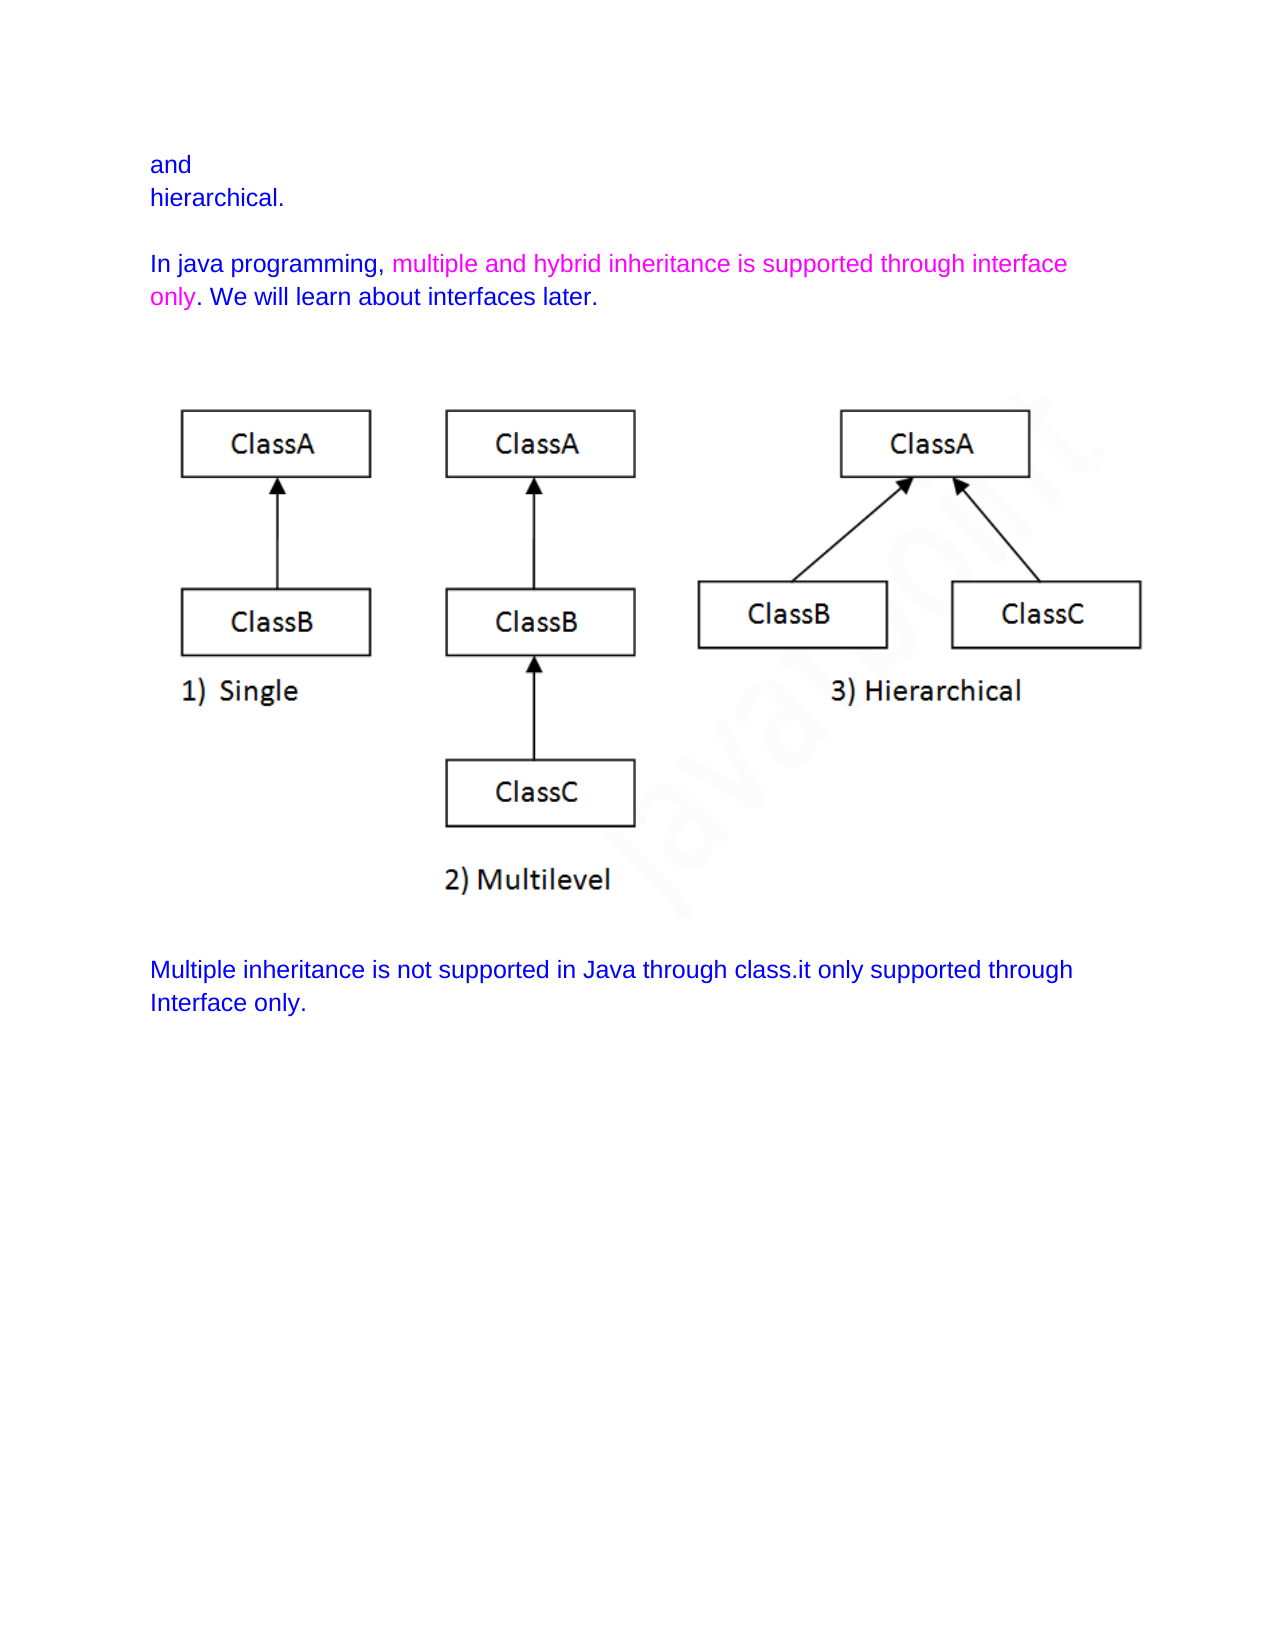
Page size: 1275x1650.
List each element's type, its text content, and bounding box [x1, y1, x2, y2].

text and [150, 150, 1125, 179]
text In java programming, multiple and hybrid inheritance is supported through interface only. We will learn about interfaces later. [150, 249, 1125, 311]
picture [150, 381, 1157, 918]
text Multiple inheritance is not supported in Java through class.it only supported through Interface only. [150, 955, 1125, 1016]
text hierarchical. [150, 183, 1125, 212]
